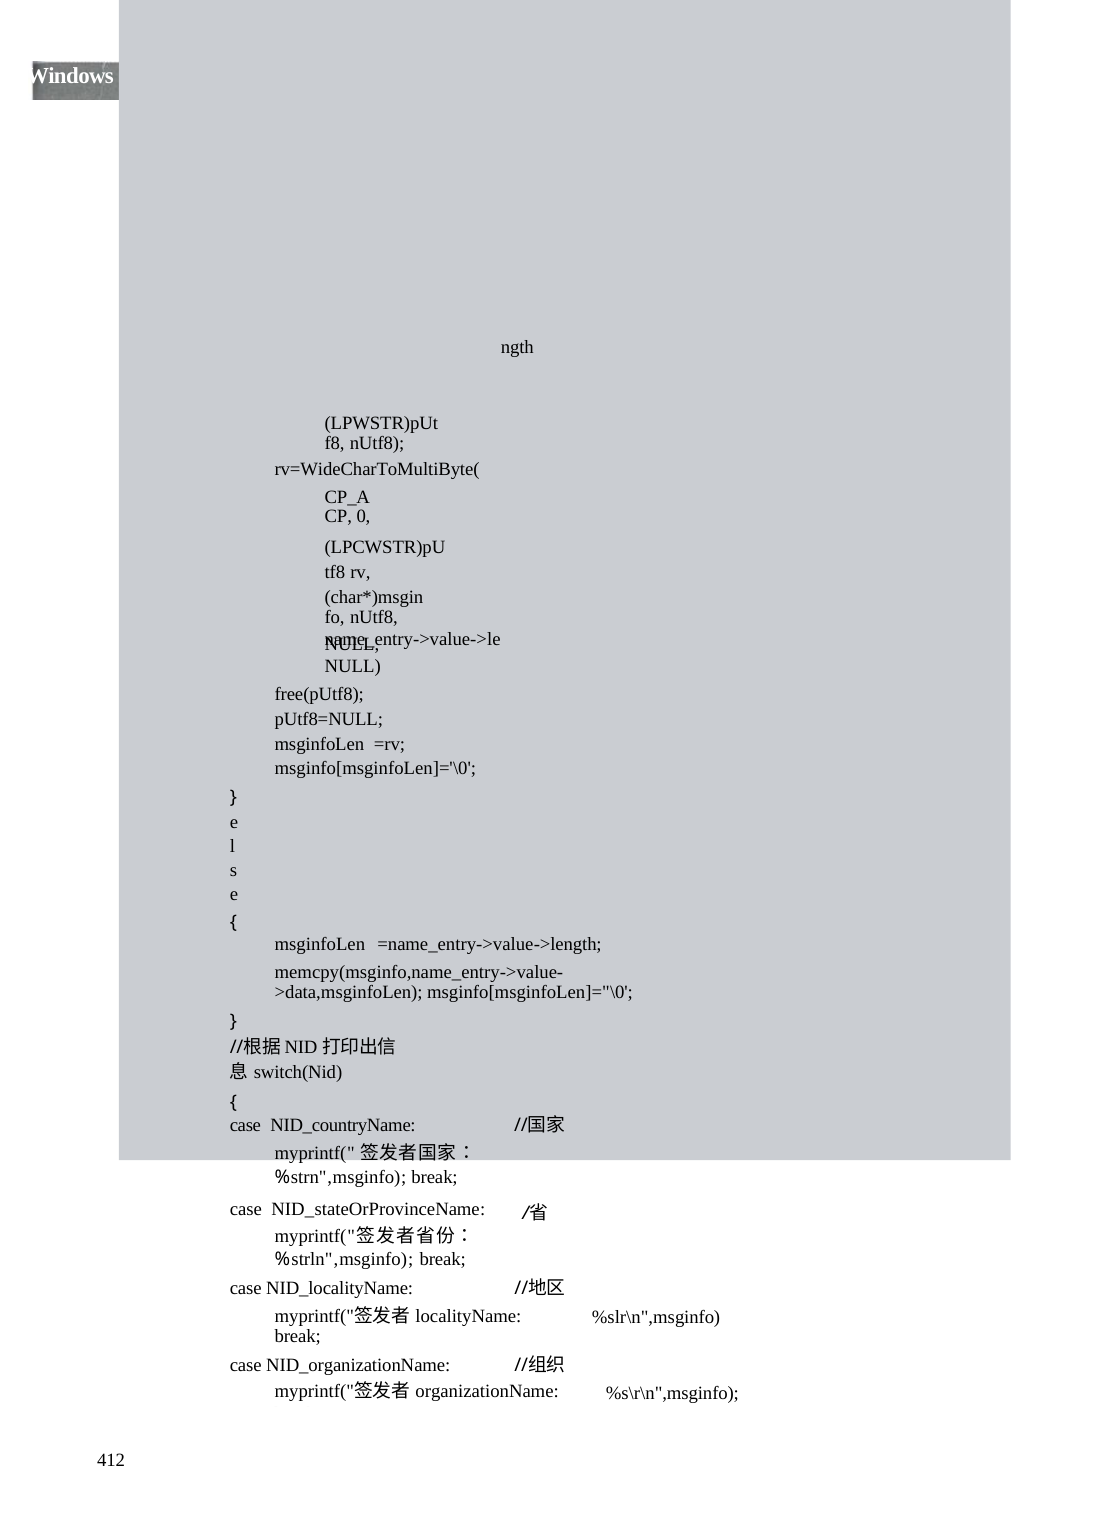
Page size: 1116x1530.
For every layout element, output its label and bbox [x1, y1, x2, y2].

picture [28, 61, 118, 100]
